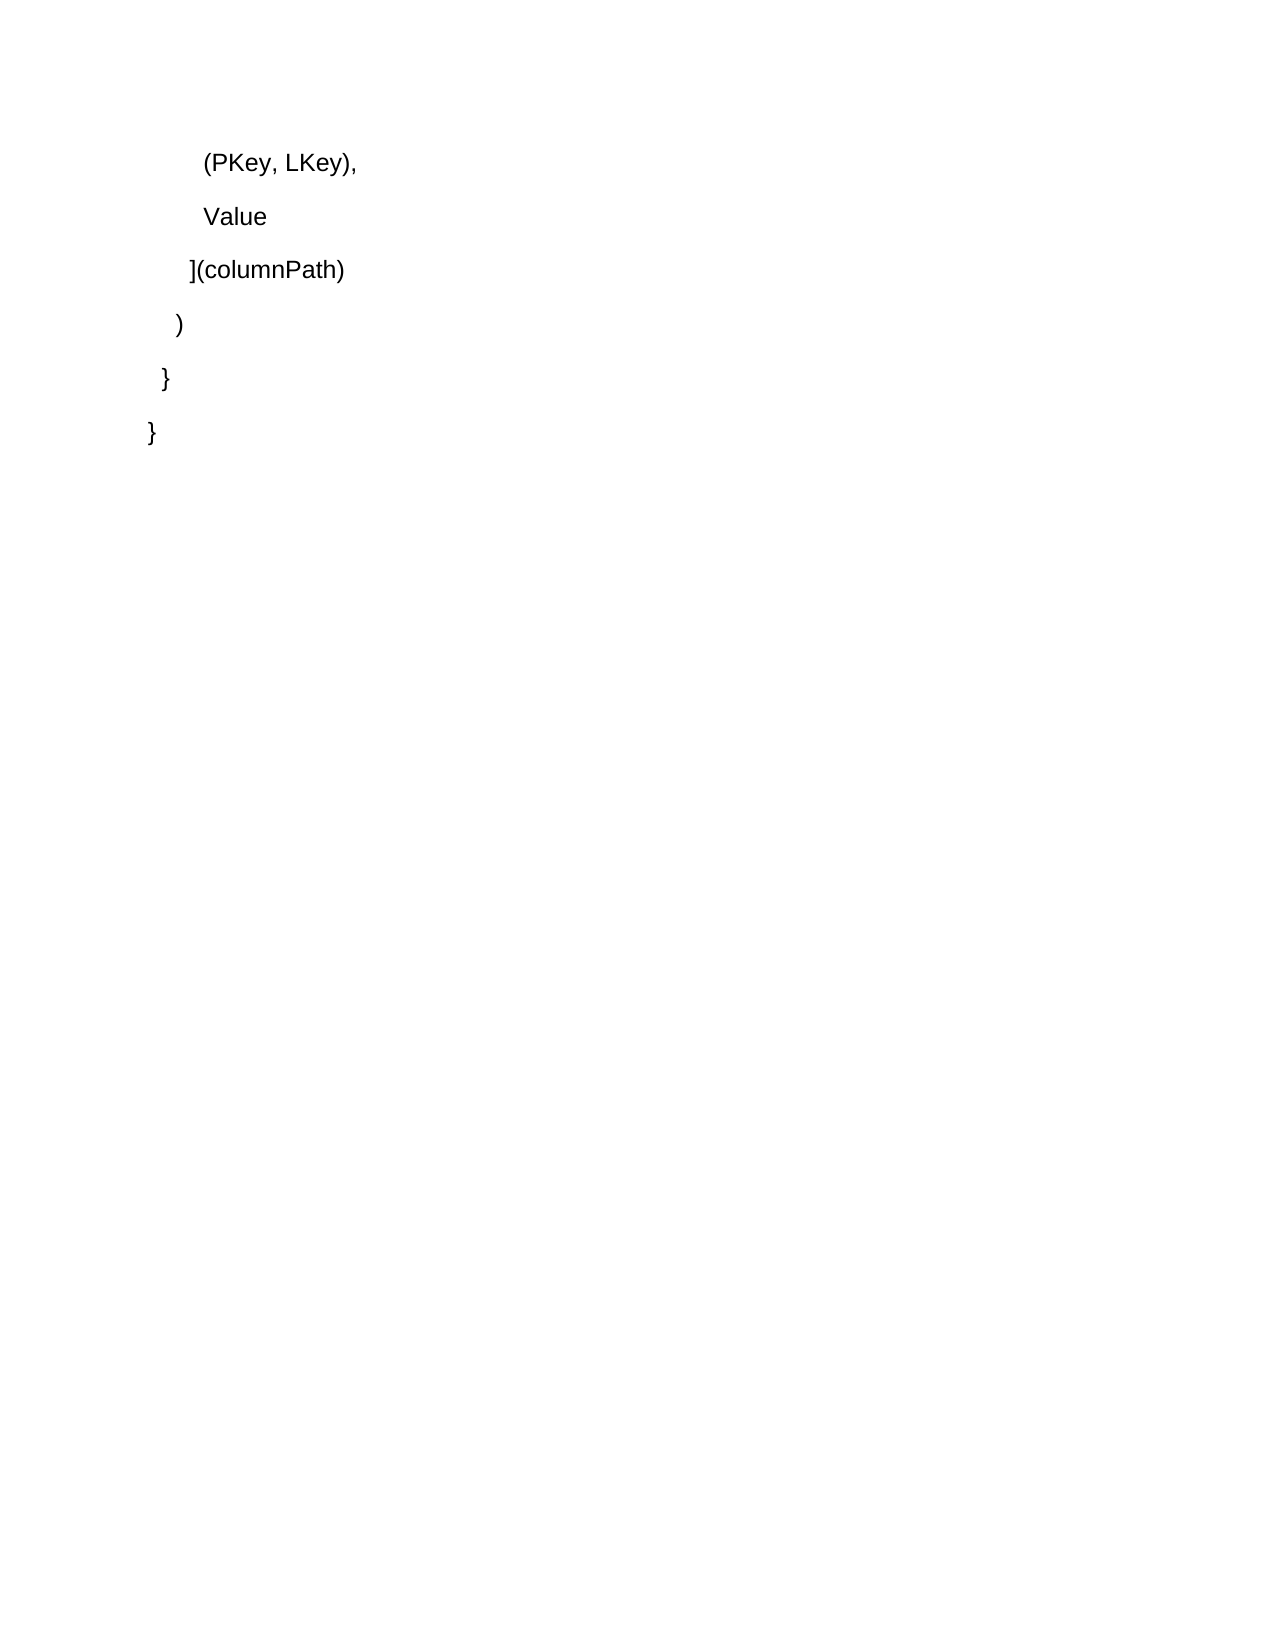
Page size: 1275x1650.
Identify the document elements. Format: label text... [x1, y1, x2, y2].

text Value [148, 201, 1127, 230]
text (PKey, LKey), [148, 148, 1127, 176]
text } [148, 363, 1127, 392]
text } [148, 417, 1127, 446]
text ) [148, 309, 1127, 338]
text ](columnPath) [148, 255, 1127, 284]
